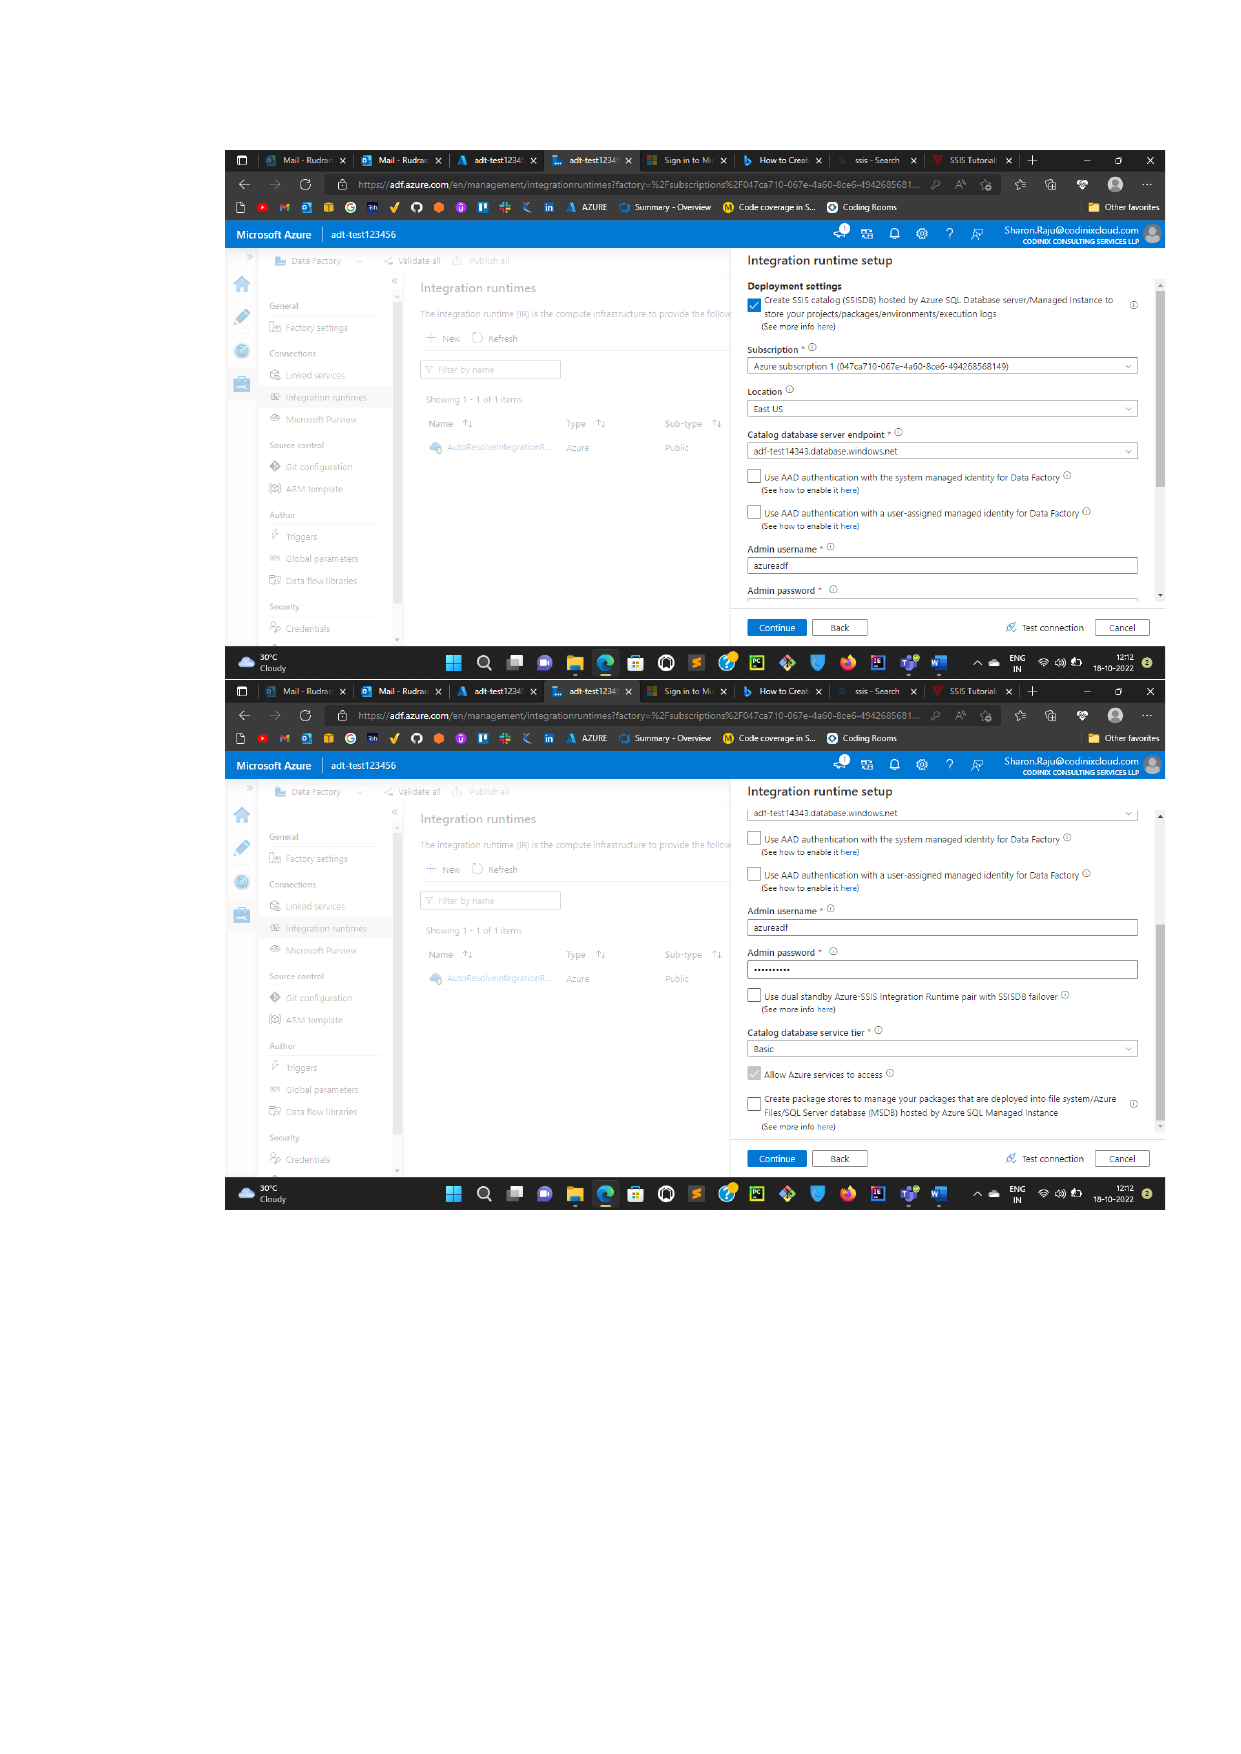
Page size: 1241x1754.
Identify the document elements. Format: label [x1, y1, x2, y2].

picture [225, 150, 1166, 679]
picture [225, 680, 1166, 1210]
